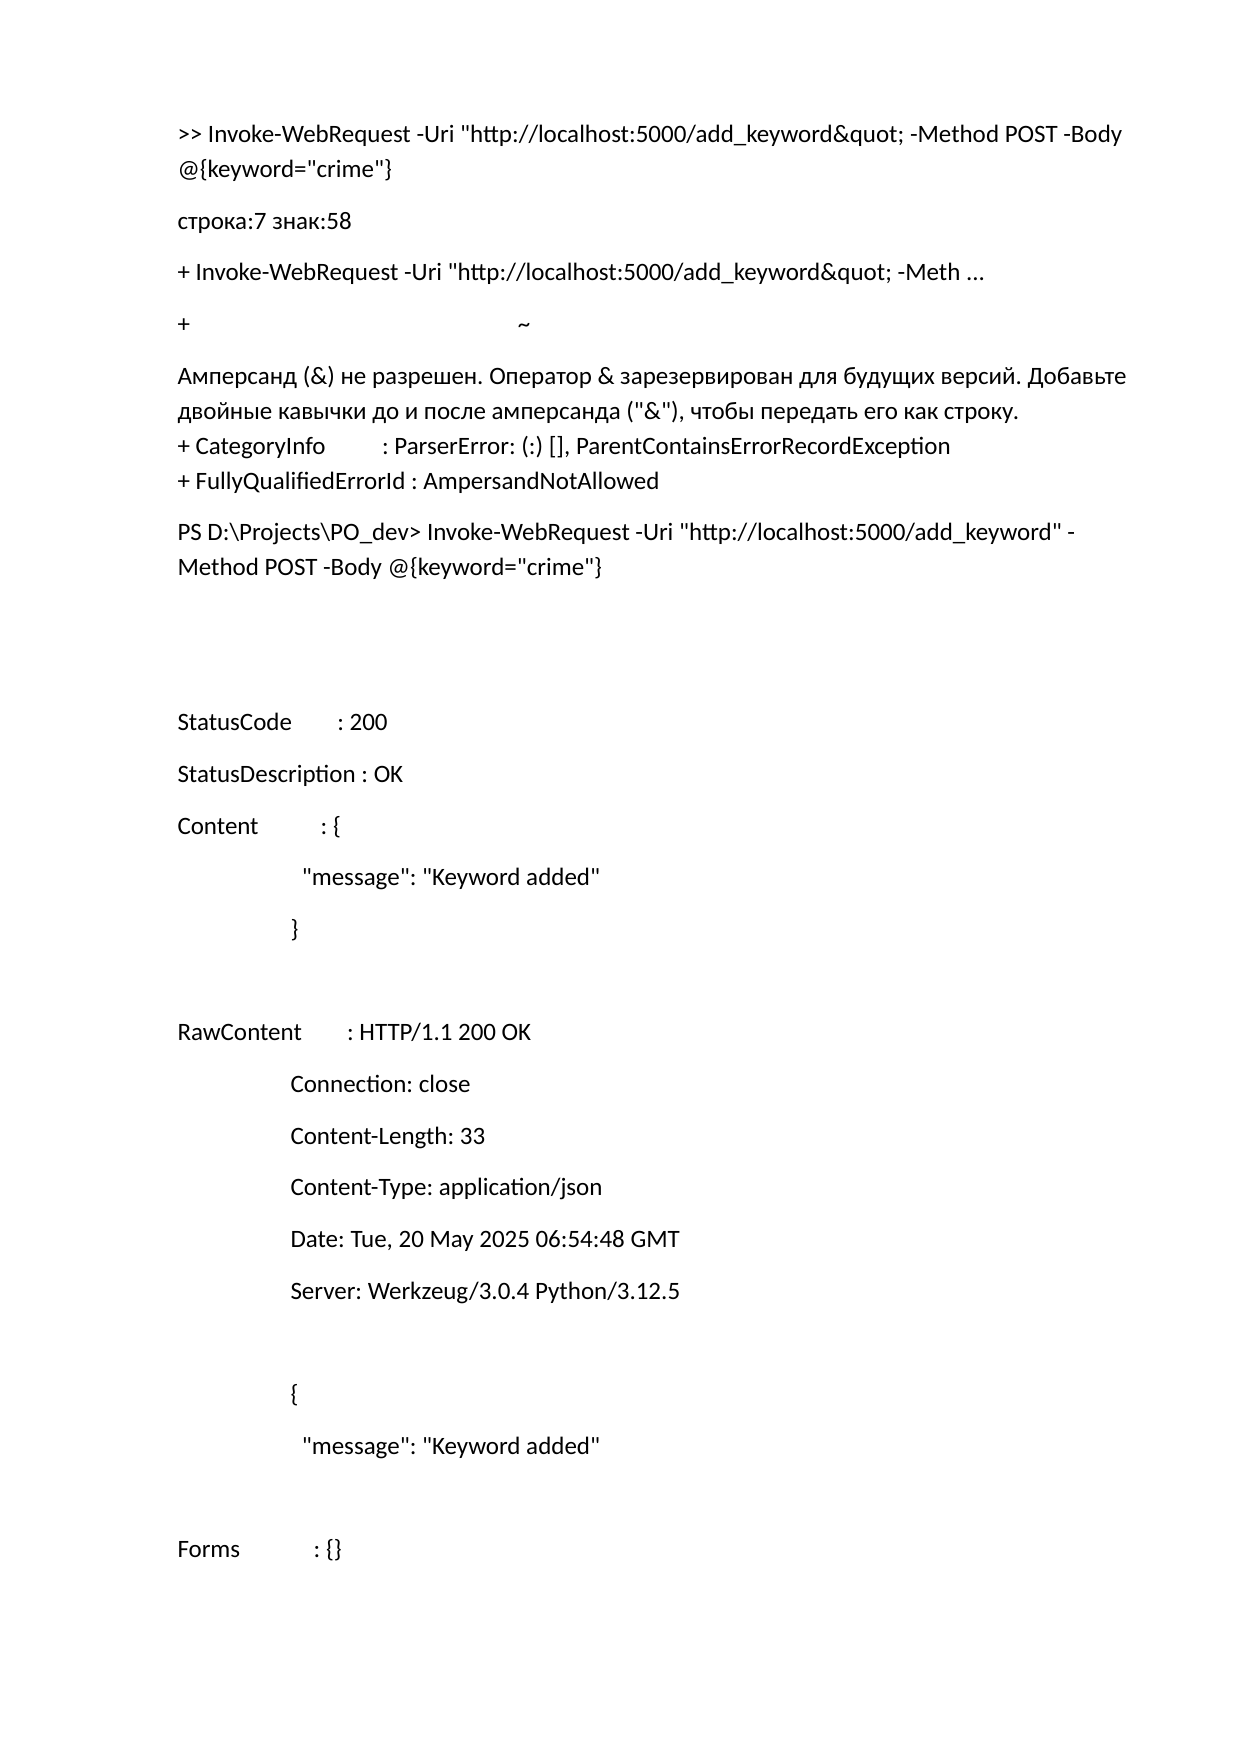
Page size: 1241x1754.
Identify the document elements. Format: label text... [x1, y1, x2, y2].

text Connection: close [177, 1068, 1152, 1099]
text Амперсанд (&) не разрешен. Оператор & зарезервирован для будущих версий. Добавьте двойные кавычки до и после амперсанда ("&"), чтобы передать его как строку. + CategoryInfo : ParserError: (:) [], ParentContainsErrorRecordException + FullyQualifiedErrorId : AmpersandNotAllowed [177, 360, 1152, 495]
text PS D:\Projects\PO_dev> Invoke-WebRequest -Uri "http://localhost:5000/add_keyword" -Method POST -Body @{keyword="crime"} [177, 516, 1152, 582]
text Content-Type: application/json [177, 1171, 1152, 1202]
text StatusCode : 200 [177, 706, 1152, 737]
text Content : { [177, 810, 1152, 840]
text Date: Tue, 20 May 2025 06:54:48 GMT [177, 1223, 1152, 1254]
text + ~ [177, 308, 1152, 339]
text RawContent : HTTP/1.1 200 OK [177, 1016, 1152, 1047]
text Forms : {} [177, 1533, 1152, 1564]
text строка:7 знак:58 [177, 205, 1152, 235]
text "message": "Keyword added" [177, 1430, 1152, 1460]
text >> Invoke-WebRequest -Uri "http://localhost:5000/add_keyword&quot; -Method POST -Body @{keyword="crime"} [177, 118, 1152, 184]
text } [177, 913, 1152, 944]
text "message": "Keyword added" [177, 861, 1152, 892]
text { [177, 1378, 1152, 1409]
text Content-Length: 33 [177, 1120, 1152, 1150]
text StatusDescription : OK [177, 758, 1152, 789]
text Server: Werkzeug/3.0.4 Python/3.12.5 [177, 1275, 1152, 1305]
text + Invoke-WebRequest -Uri "http://localhost:5000/add_keyword&quot; -Meth ... [177, 256, 1152, 287]
